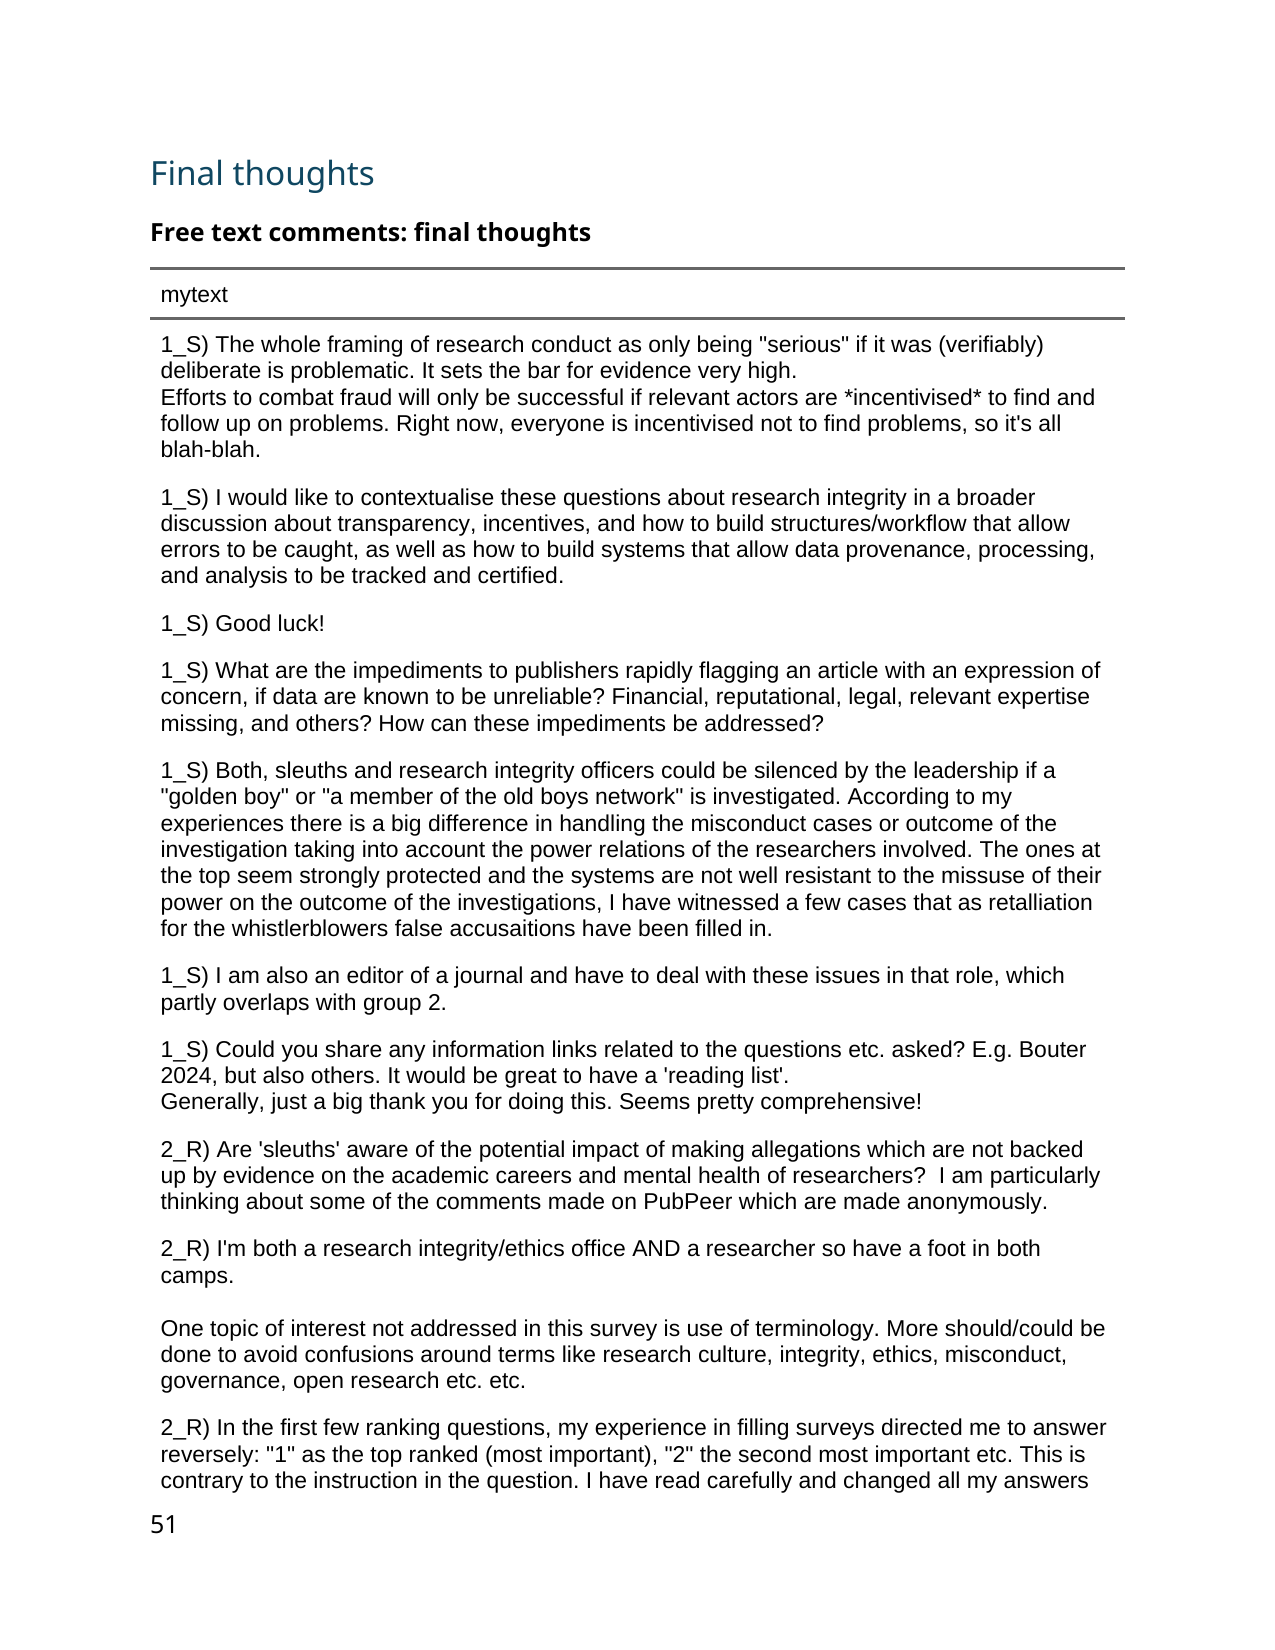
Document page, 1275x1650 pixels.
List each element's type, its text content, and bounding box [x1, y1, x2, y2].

subtitle Final thoughts [150, 150, 1125, 195]
table_cell 2_R) Are 'sleuths' aware of the potential impact of making allegations which are not backed up by evidence on the academic careers and mental health of researchers? I am particularly thinking about some of the comments made on PubPeer which are made anonymously. [150, 1125, 1125, 1225]
table_cell 1_S) Could you share any information links related to the questions etc. asked? E.g. Bouter 2024, but also others. It would be great to have a 'reading list'. Generally, just a big thank you for doing this. Seems pretty comprehensive! [150, 1025, 1125, 1125]
table_cell 1_S) Both, sleuths and research integrity officers could be silenced by the leadership if a "golden boy" or "a member of the old boys network" is investigated. According to my experiences there is a big difference in handling the misconduct cases or outcome of the investigation taking into account the power relations of the researchers involved. The ones at the top seem strongly protected and the systems are not well resistant to the missuse of their power on the outcome of the investigations, I have witnessed a few cases that as retalliation for the whistlerblowers false accusaitions have been filled in. [150, 746, 1125, 952]
table_cell 1_S) The whole framing of research conduct as only being "serious" if it was (verifiably) deliberate is problematic. It sets the bar for evidence very high. Efforts to combat fraud will only be successful if relevant actors are *incentivised* to find and follow up on problems. Right now, everyone is incentivised not to find problems, so it's all blah-blah. [150, 320, 1125, 473]
table_cell 1_S) I would like to contextualise these questions about research integrity in a broader discussion about transparency, incentives, and how to build structures/workflow that allow errors to be caught, as well as how to build systems that allow data provenance, processing, and analysis to be tracked and certified. [150, 473, 1125, 599]
table_cell 1_S) I am also an editor of a journal and have to deal with these issues in that role, which partly overlaps with group 2. [150, 952, 1125, 1025]
table_header mytext [150, 270, 1125, 317]
text Free text comments: final thoughts [150, 214, 1125, 248]
table_cell 1_S) What are the impediments to publishers rapidly flagging an article with an expression of concern, if data are known to be unreliable? Financial, reputational, legal, relevant expertise missing, and others? How can these impediments be addressed? [150, 646, 1125, 746]
table_cell 2_R) I'm both a research integrity/ethics office AND a researcher so have a foot in both camps. One topic of interest not addressed in this survey is use of terminology. More should/could be done to avoid confusions around terms like research culture, integrity, ethics, misconduct, governance, open research etc. etc. [150, 1225, 1125, 1404]
table_cell 1_S) Good luck! [150, 599, 1125, 646]
